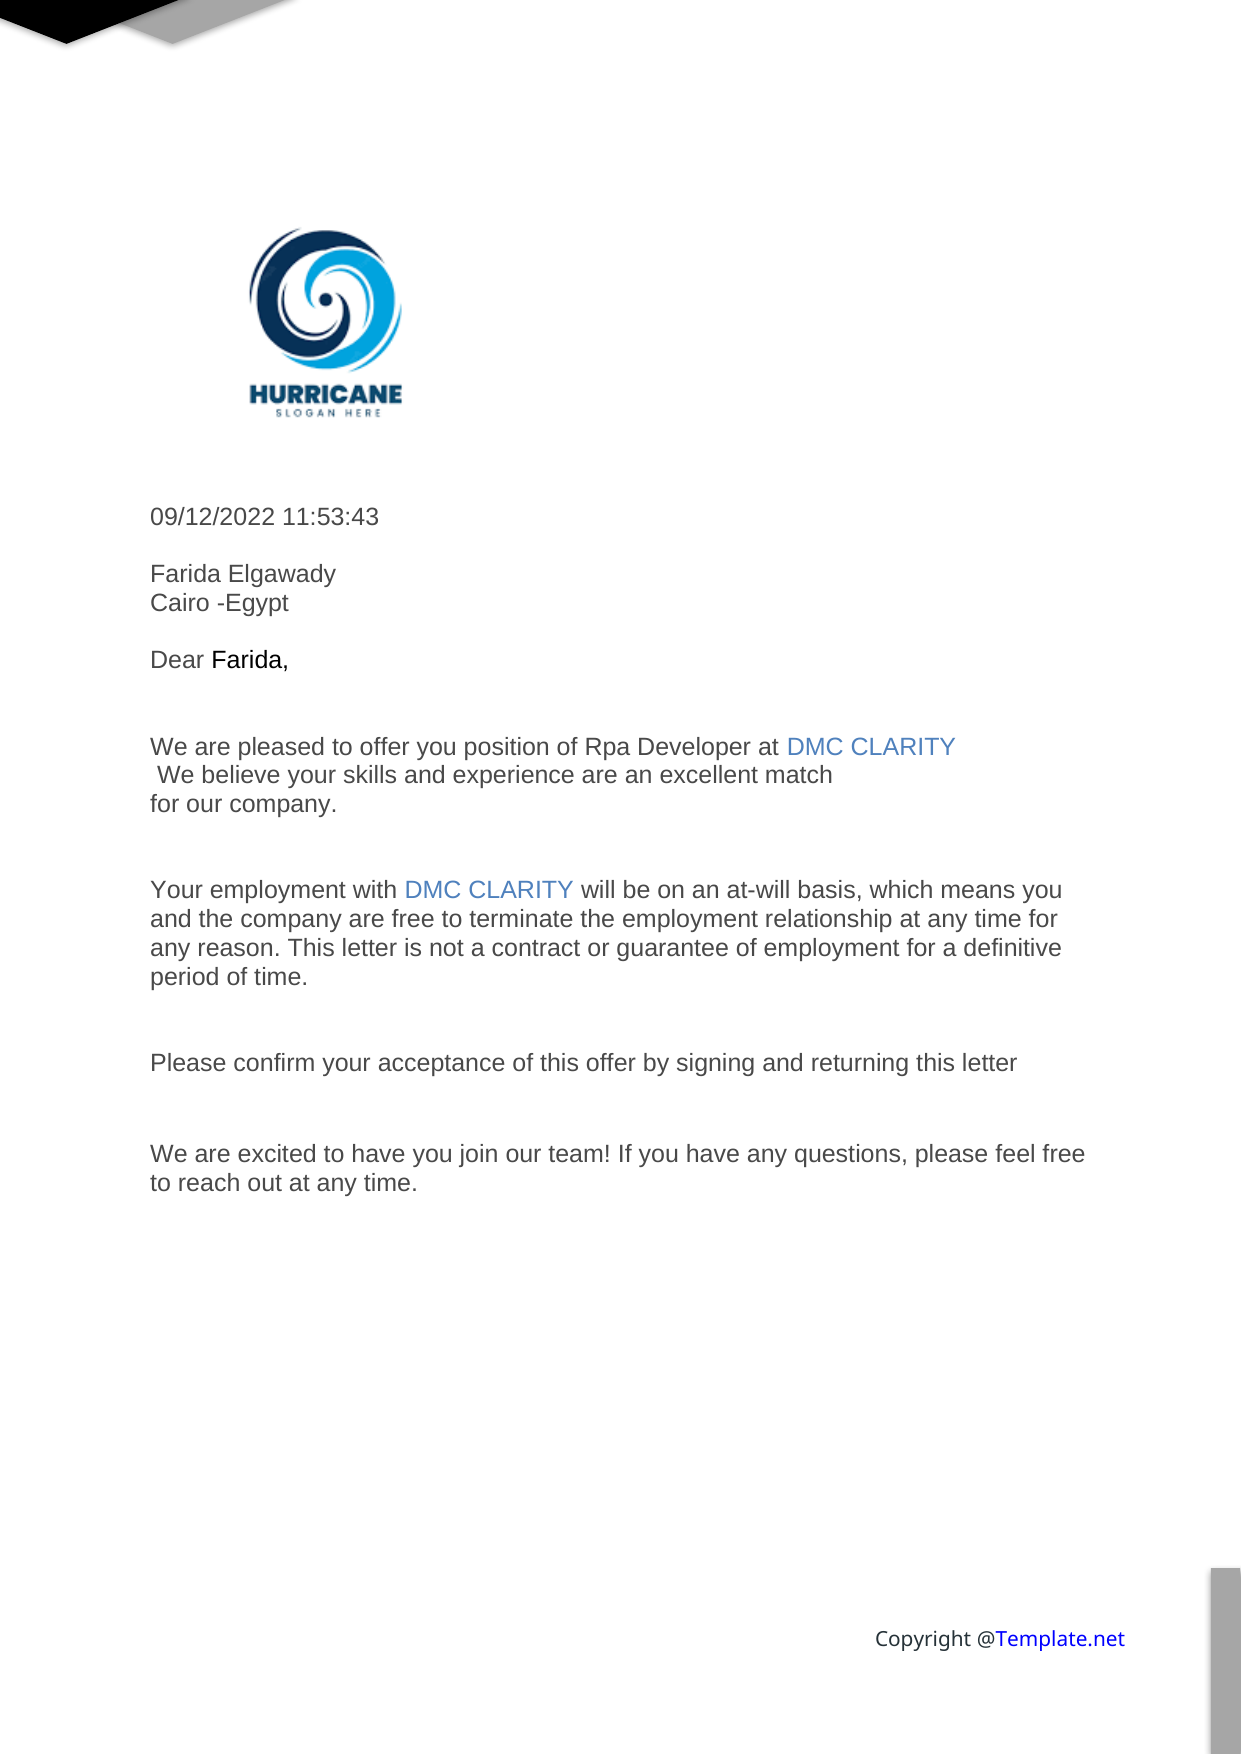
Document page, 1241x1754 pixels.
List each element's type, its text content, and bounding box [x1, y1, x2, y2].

text 09/12/2022 11:53:43 [150, 502, 1090, 530]
text Please confirm your acceptance of this offer by signing and returning this letter [150, 1048, 1090, 1077]
text Your employment with DMC CLARITY will be on an at-will basis, which means you and the company are free to terminate the employment relationship at any time for any reason. This letter is not a contract or guarantee of employment for a definitive period of time. [150, 875, 1090, 990]
text We are pleased to offer you position of Rpa Developer at DMC CLARITY [150, 732, 1090, 760]
text We are excited to have you join our team! If you have any questions, please feel free to reach out at any time. [150, 1139, 1090, 1197]
text We believe your skills and experience are an excellent match for our company. [150, 760, 1090, 818]
text Dear Farida, [150, 645, 1090, 674]
text Farida Elgawady [150, 559, 1090, 588]
picture [150, 150, 502, 502]
text Cairo -Egypt [150, 588, 1090, 617]
